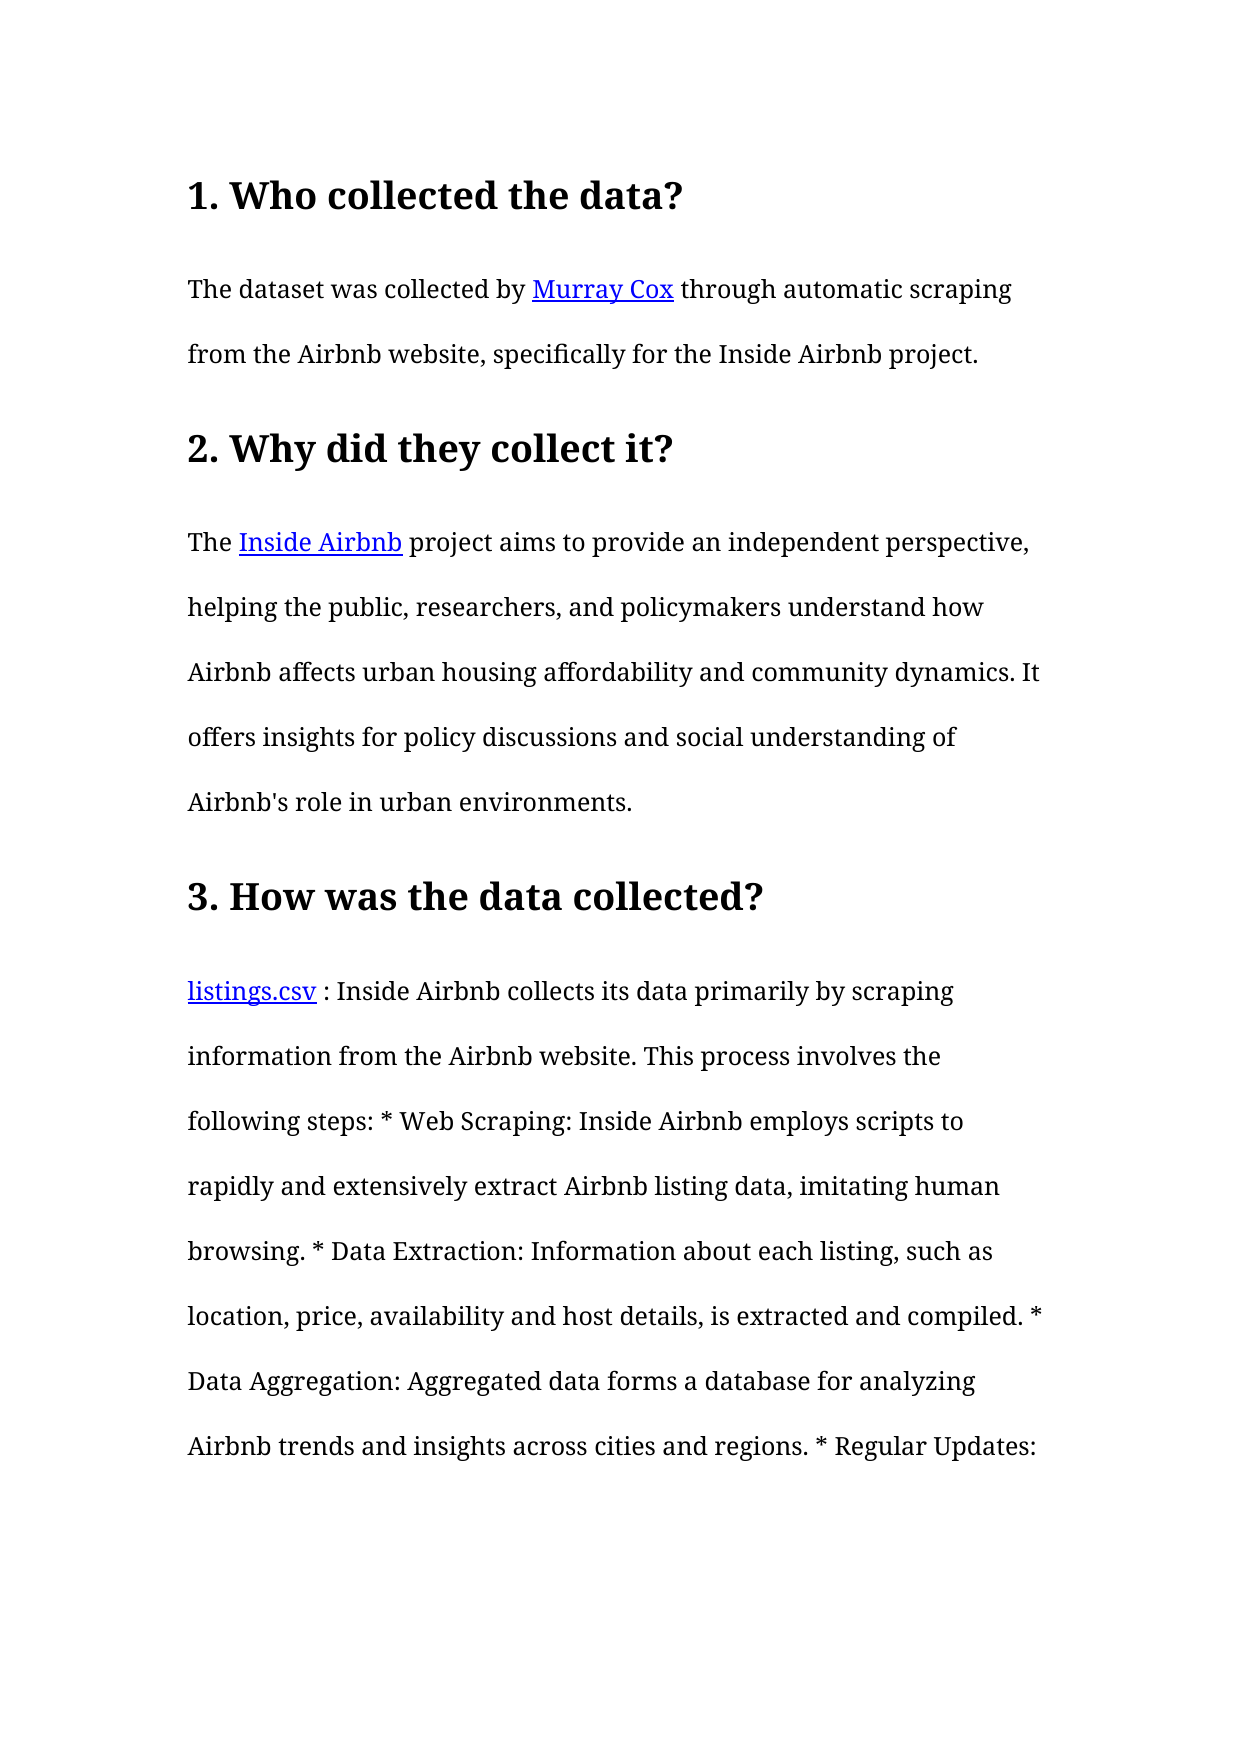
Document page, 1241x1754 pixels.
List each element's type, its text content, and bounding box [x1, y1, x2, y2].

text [187, 958, 1053, 1478]
text The Inside Airbnb project aims to provide an independent perspective, helping the public, researchers, and policymakers understand how Airbnb affects urban housing affordability and community dynamics. It offers insights for policy discussions and social understanding of Airbnb's role in urban environments. [187, 509, 1053, 834]
subtitle 1. Who collected the data? [187, 162, 1053, 227]
text The dataset was collected by Murray Cox through automatic scraping from the Airbnb website, specifically for the Inside Airbnb project. [187, 256, 1053, 386]
subtitle 2. Why did they collect it? [187, 415, 1053, 480]
subtitle 3. How was the data collected? [187, 864, 1053, 929]
